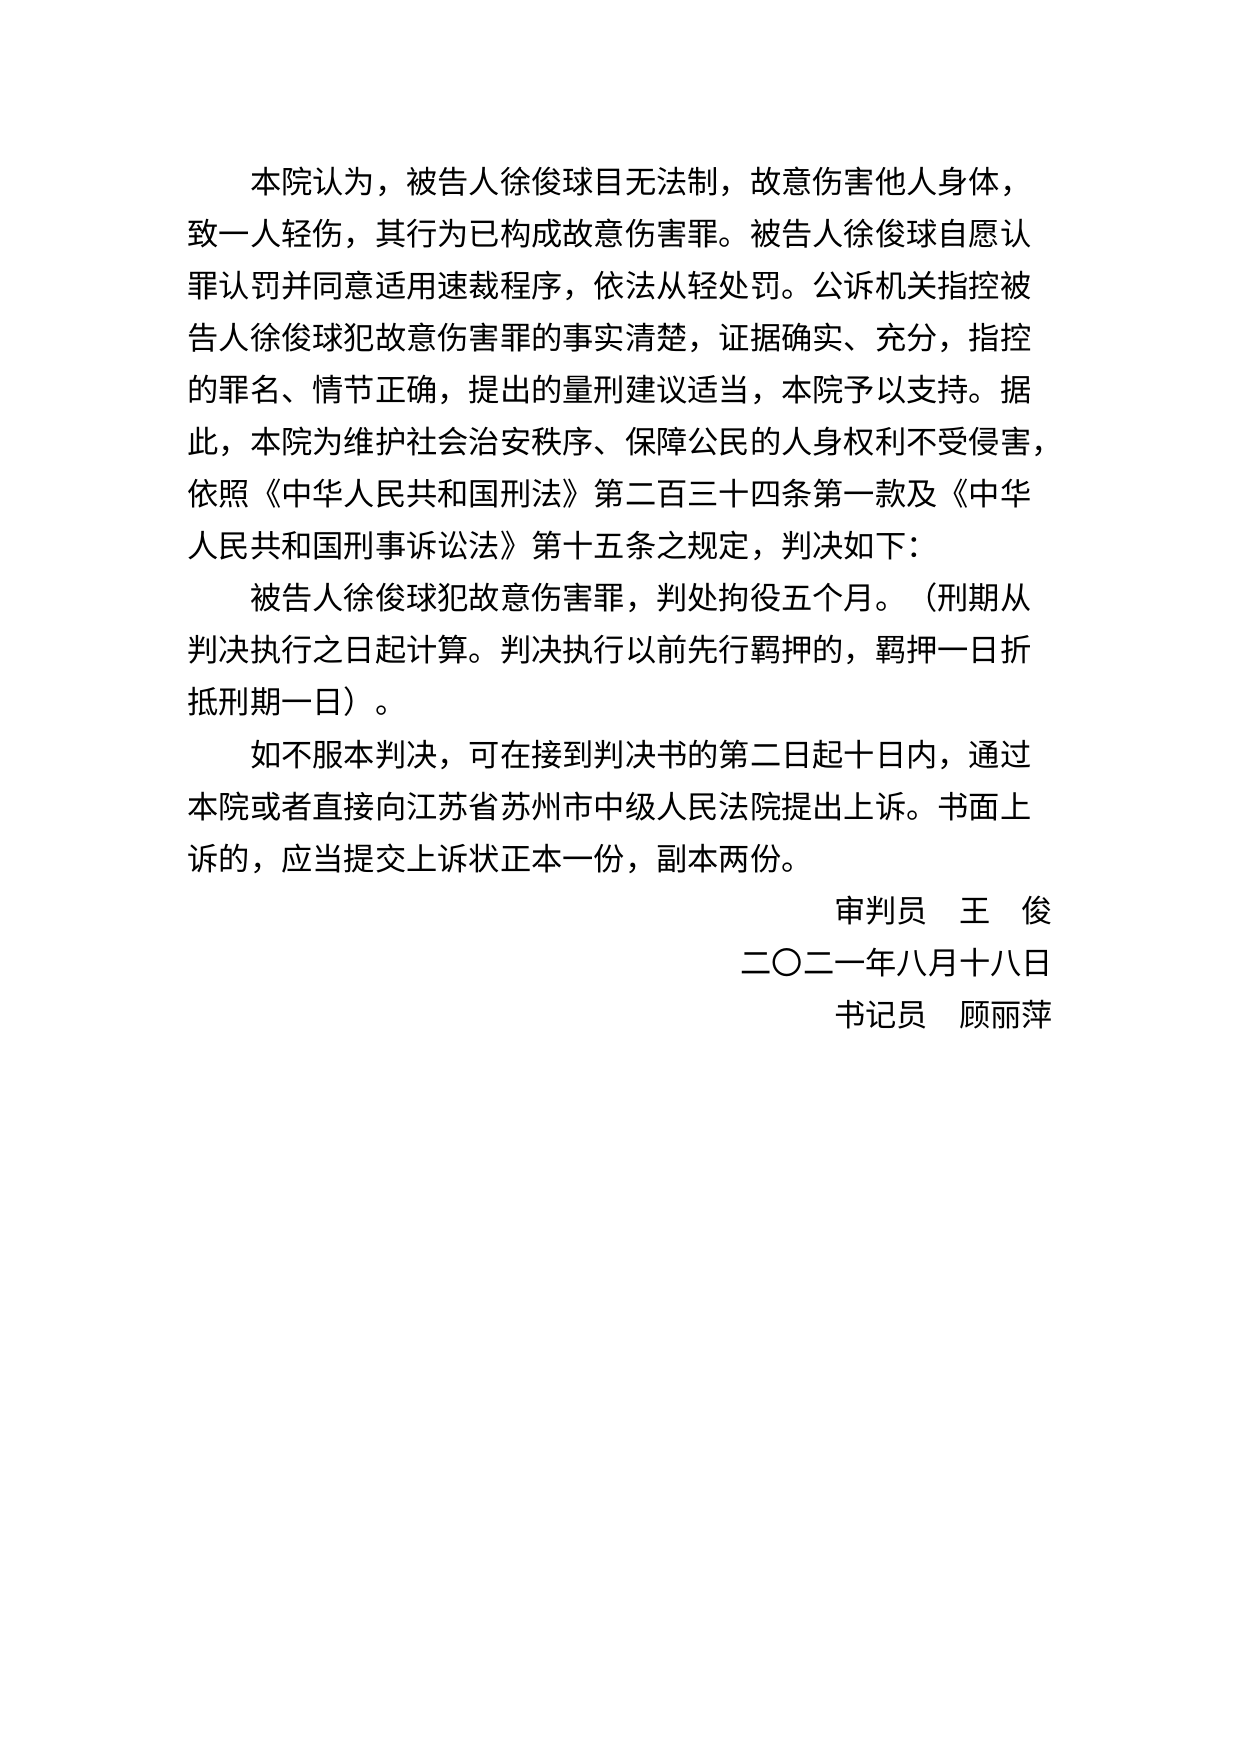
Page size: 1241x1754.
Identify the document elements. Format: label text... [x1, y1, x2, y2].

text 如不服本判决，可在接到判决书的第二日起十日内，通过本院或者直接向江苏省苏州市中级人民法院提出上诉。书面上诉的，应当提交上诉状正本一份，副本两份。 [187, 723, 1053, 879]
text 书记员 顾丽萍 [187, 983, 1053, 1035]
text 二〇二一年八月十八日 [187, 931, 1053, 983]
text 审判员 王 俊 [187, 879, 1053, 931]
text 被告人徐俊球犯故意伤害罪，判处拘役五个月。（刑期从判决执行之日起计算。判决执行以前先行羁押的，羁押一日折抵刑期一日）。 [187, 567, 1053, 723]
text 本院认为，被告人徐俊球目无法制，故意伤害他人身体，致一人轻伤，其行为已构成故意伤害罪。被告人徐俊球自愿认罪认罚并同意适用速裁程序，依法从轻处罚。公诉机关指控被告人徐俊球犯故意伤害罪的事实清楚，证据确实、充分，指控的罪名、情节正确，提出的量刑建议适当，本院予以支持。据此，本院为维护社会治安秩序、保障公民的人身权利不受侵害，依照《中华人民共和国刑法》第二百三十四条第一款及《中华人民共和国刑事诉讼法》第十五条之规定，判决如下： [187, 150, 1053, 567]
